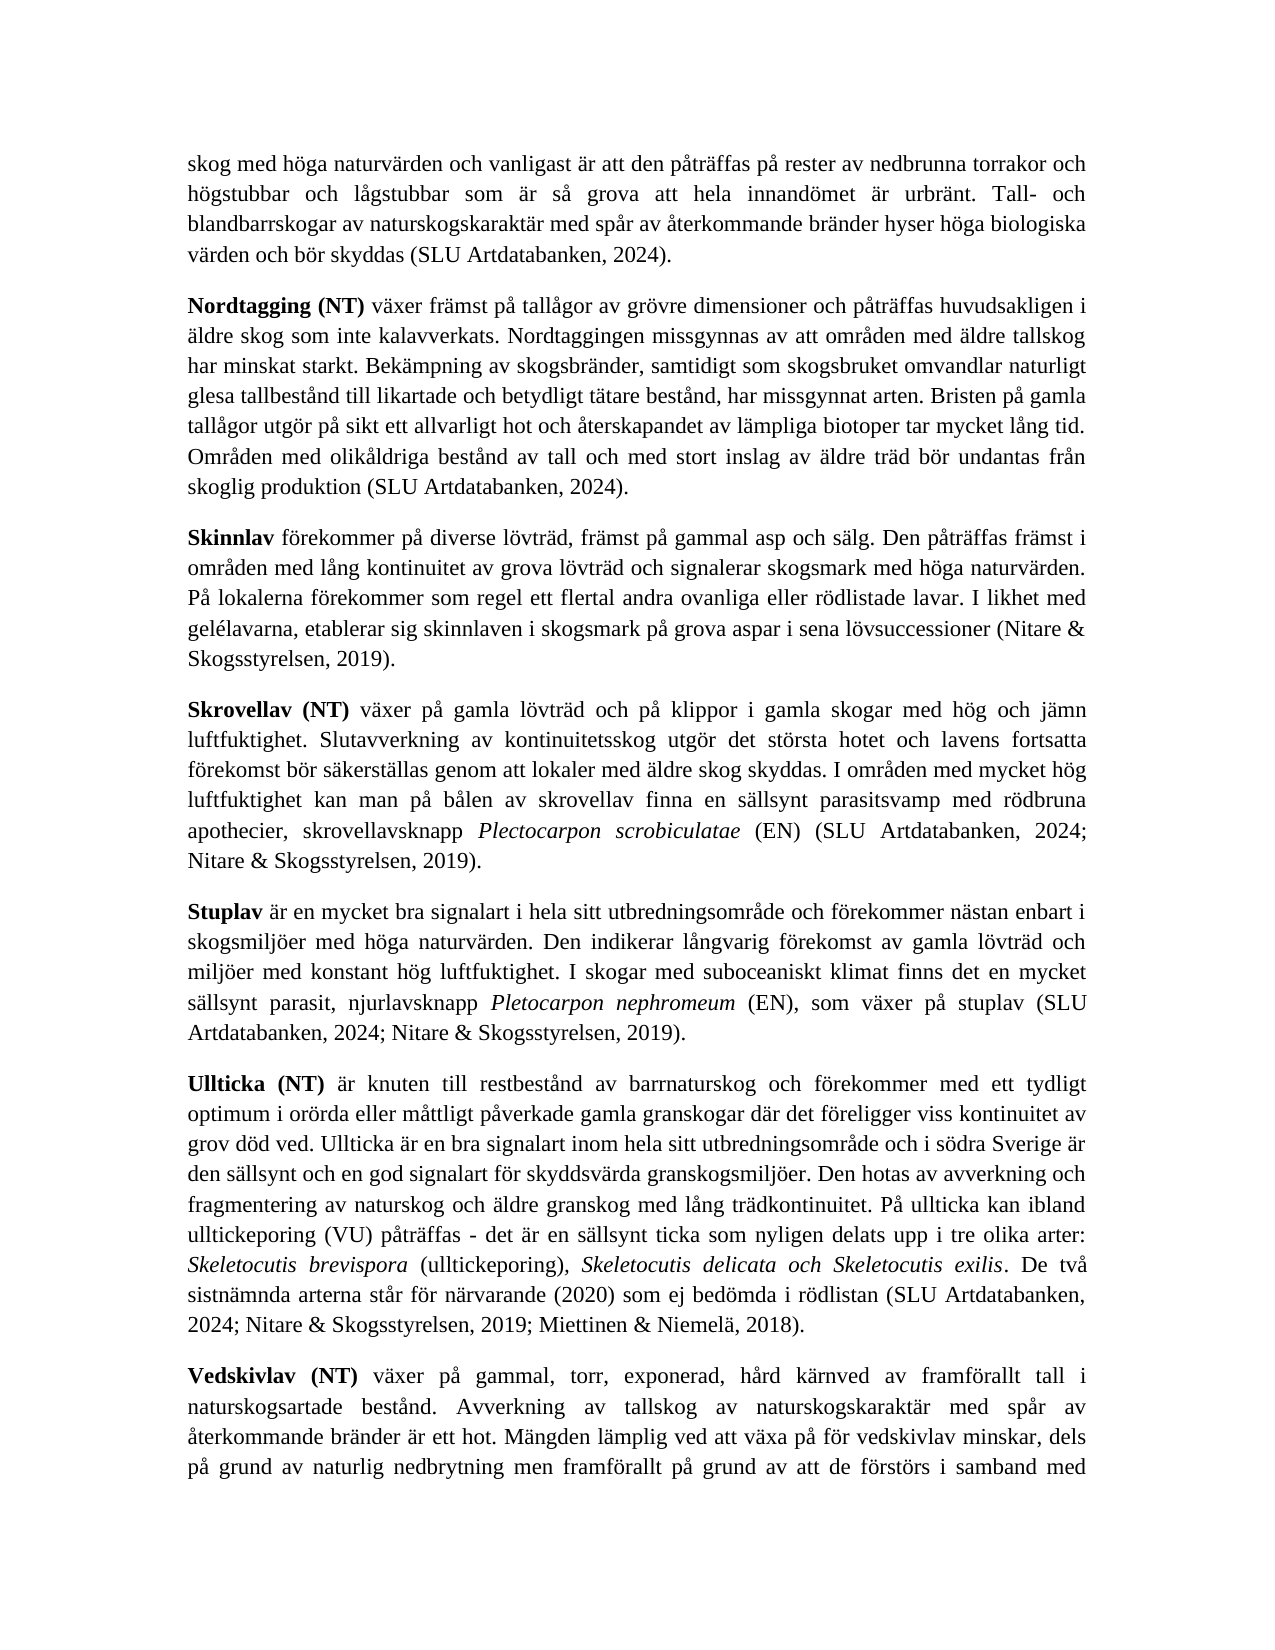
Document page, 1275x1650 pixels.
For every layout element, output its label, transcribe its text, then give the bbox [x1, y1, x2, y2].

text Stuplav är en mycket bra signalart i hela sitt utbredningsområde och förekommer nästan enbart i skogsmiljöer med höga naturvärden. Den indikerar långvarig förekomst av gamla lövträd och miljöer med konstant hög luftfuktighet. I skogar med suboceaniskt klimat finns det en mycket sällsynt parasit, njurlavsknapp Pletocarpon nephromeum (EN), som växer på stuplav (SLU Artdatabanken, 2024; Nitare & Skogsstyrelsen, 2019). [187, 898, 1087, 1045]
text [187, 150, 1087, 267]
text Nordtagging (NT) växer främst på tallågor av grövre dimensioner och påträffas huvudsakligen i äldre skog som inte kalavverkats. Nordtaggingen missgynnas av att områden med äldre tallskog har minskat starkt. Bekämpning av skogsbränder, samtidigt som skogsbruket omvandlar naturligt glesa tallbestånd till likartade och betydligt tätare bestånd, har missgynnat arten. Bristen på gamla tallågor utgör på sikt ett allvarligt hot och återskapandet av lämpliga biotoper tar mycket lång tid. Områden med olikåldriga bestånd av tall och med stort inslag av äldre träd bör undantas från skoglig produktion (SLU Artdatabanken, 2024). [187, 292, 1087, 499]
text Skrovellav (NT) växer på gamla lövträd och på klippor i gamla skogar med hög och jämn luftfuktighet. Slutavverkning av kontinuitetsskog utgör det största hotet och lavens fortsatta förekomst bör säkerställas genom att lokaler med äldre skog skyddas. I områden med mycket hög luftfuktighet kan man på bålen av skrovellav finna en sällsynt parasitsvamp med rödbruna apothecier, skrovellavsknapp Plectocarpon scrobiculatae (EN) (SLU Artdatabanken, 2024; Nitare & Skogsstyrelsen, 2019). [187, 696, 1087, 873]
text Skinnlav förekommer på diverse lövträd, främst på gammal asp och sälg. Den påträffas främst i områden med lång kontinuitet av grova lövträd och signalerar skogsmark med höga naturvärden. På lokalerna förekommer som regel ett flertal andra ovanliga eller rödlistade lavar. I likhet med gelélavarna, etablerar sig skinnlaven i skogsmark på grova aspar i sena lövsuccessioner (Nitare & Skogsstyrelsen, 2019). [187, 524, 1087, 671]
text Ullticka (NT) är knuten till restbestånd av barrnaturskog och förekommer med ett tydligt optimum i orörda eller måttligt påverkade gamla granskogar där det föreligger viss kontinuitet av grov död ved. Ullticka är en bra signalart inom hela sitt utbredningsområde och i södra Sverige är den sällsynt och en god signalart för skyddsvärda granskogsmiljöer. Den hotas av avverkning och fragmentering av naturskog och äldre granskog med lång trädkontinuitet. På ullticka kan ibland ulltickeporing (VU) påträffas - det är en sällsynt ticka som nyligen delats upp i tre olika arter: Skeletocutis brevispora (ulltickeporing), Skeletocutis delicata och Skeletocutis exilis. De två sistnämnda arterna står för närvarande (2020) som ej bedömda i rödlistan (SLU Artdatabanken, 2024; Nitare & Skogsstyrelsen, 2019; Miettinen & Niemelä, 2018). [187, 1070, 1087, 1338]
